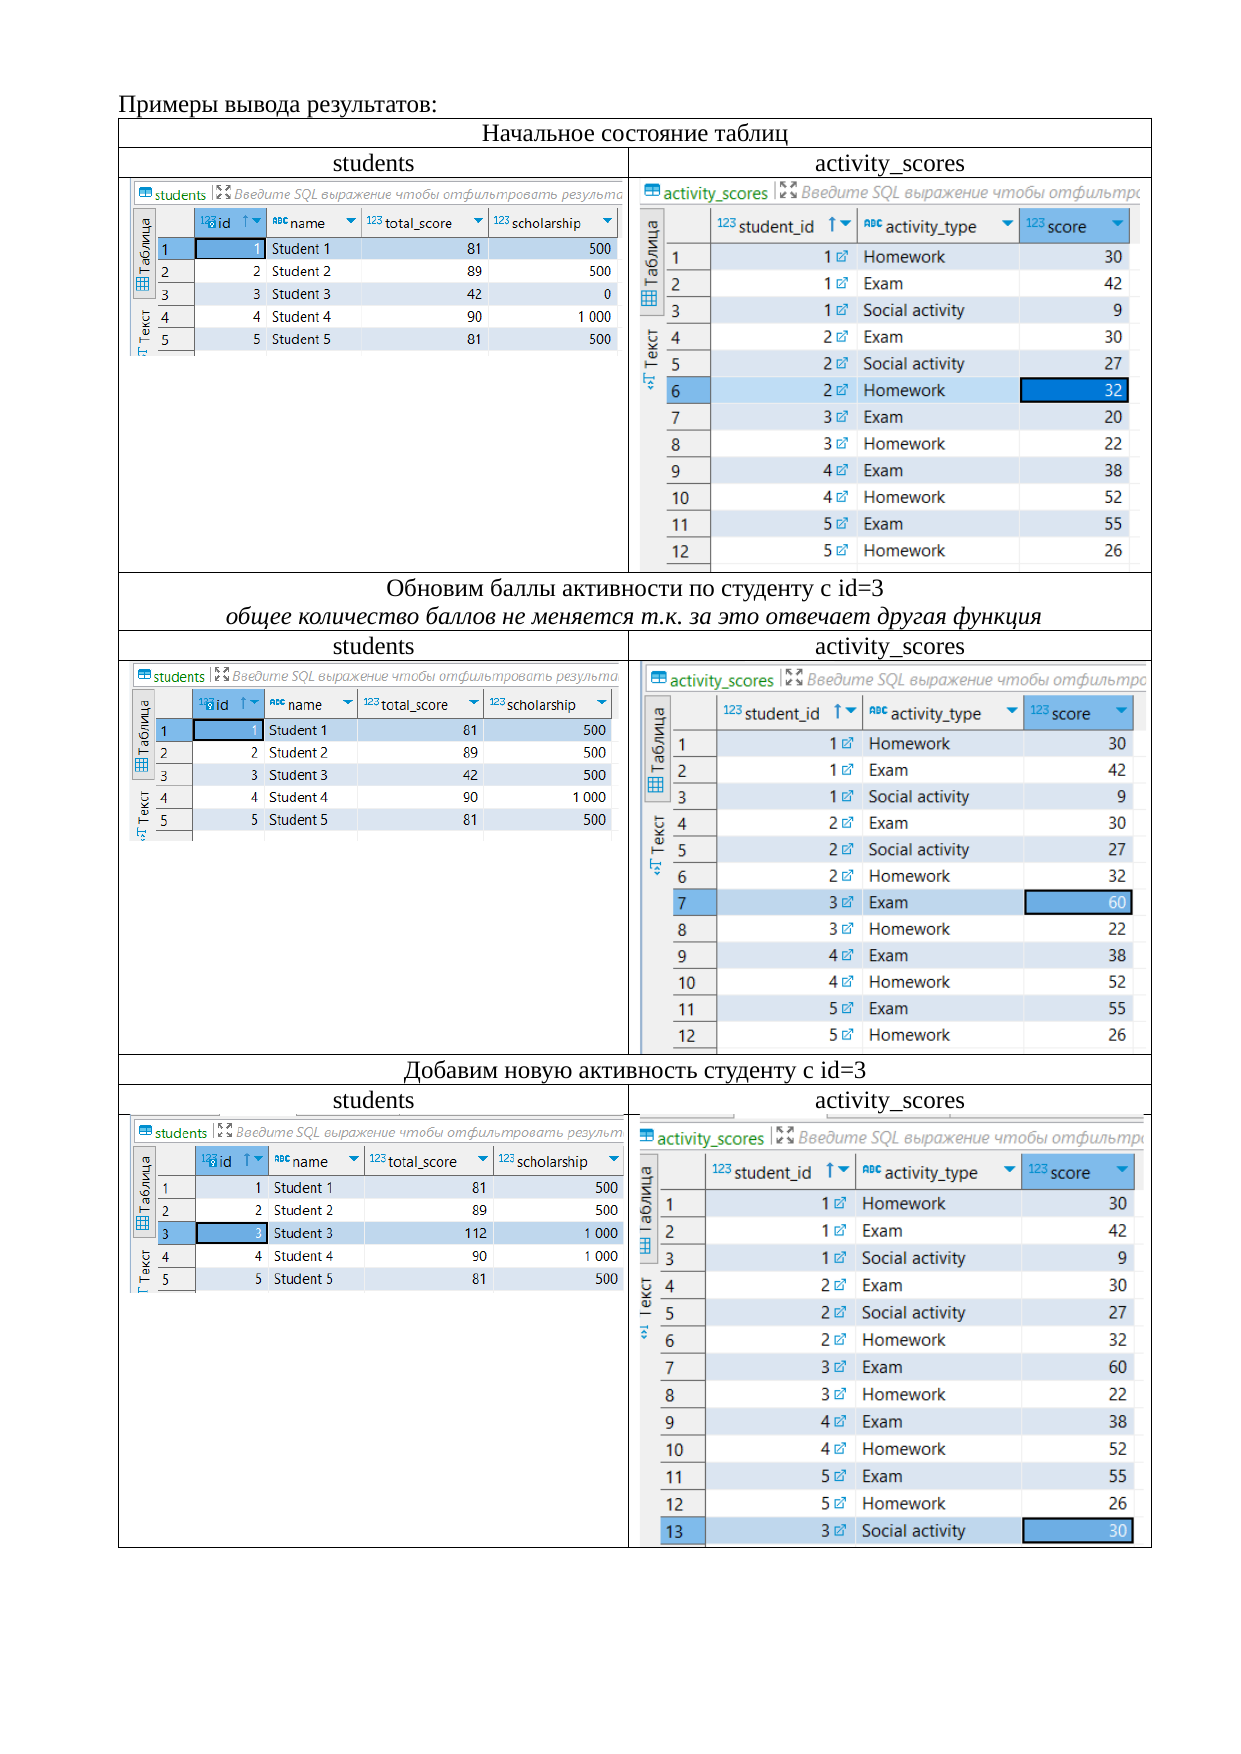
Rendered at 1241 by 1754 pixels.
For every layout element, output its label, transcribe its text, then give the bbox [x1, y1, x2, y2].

table_cell [1147, 661, 1151, 1054]
table_cell [629, 1115, 639, 1547]
table_cell activity_scores [629, 1085, 1151, 1113]
table_cell [629, 661, 639, 1054]
table_cell [1140, 178, 1151, 572]
table_cell students [119, 148, 628, 177]
table_cell activity_scores [629, 631, 1151, 660]
text Примеры вывода результатов: [118, 89, 1152, 117]
table_cell [119, 661, 628, 1054]
table_cell Обновим баллы активности по студенту с id=3 общее количество баллов не меняется т.к. за это отвечает другая функция [119, 573, 1151, 630]
picture [129, 1114, 624, 1293]
table_cell [119, 1115, 628, 1547]
table_cell activity_scores [629, 148, 1151, 177]
picture [129, 178, 623, 356]
table_cell [1144, 1115, 1151, 1547]
picture [639, 178, 1140, 572]
picture [129, 661, 619, 841]
table_cell [629, 178, 639, 572]
picture [639, 1114, 1144, 1547]
table_cell students [119, 631, 628, 660]
table_cell students [119, 1085, 628, 1113]
table_cell [119, 178, 628, 572]
picture [639, 661, 1147, 1054]
table_cell Добавим новую активность студенту с id=3 [119, 1055, 1151, 1084]
table_header Начальное состояние таблиц [119, 119, 1151, 147]
